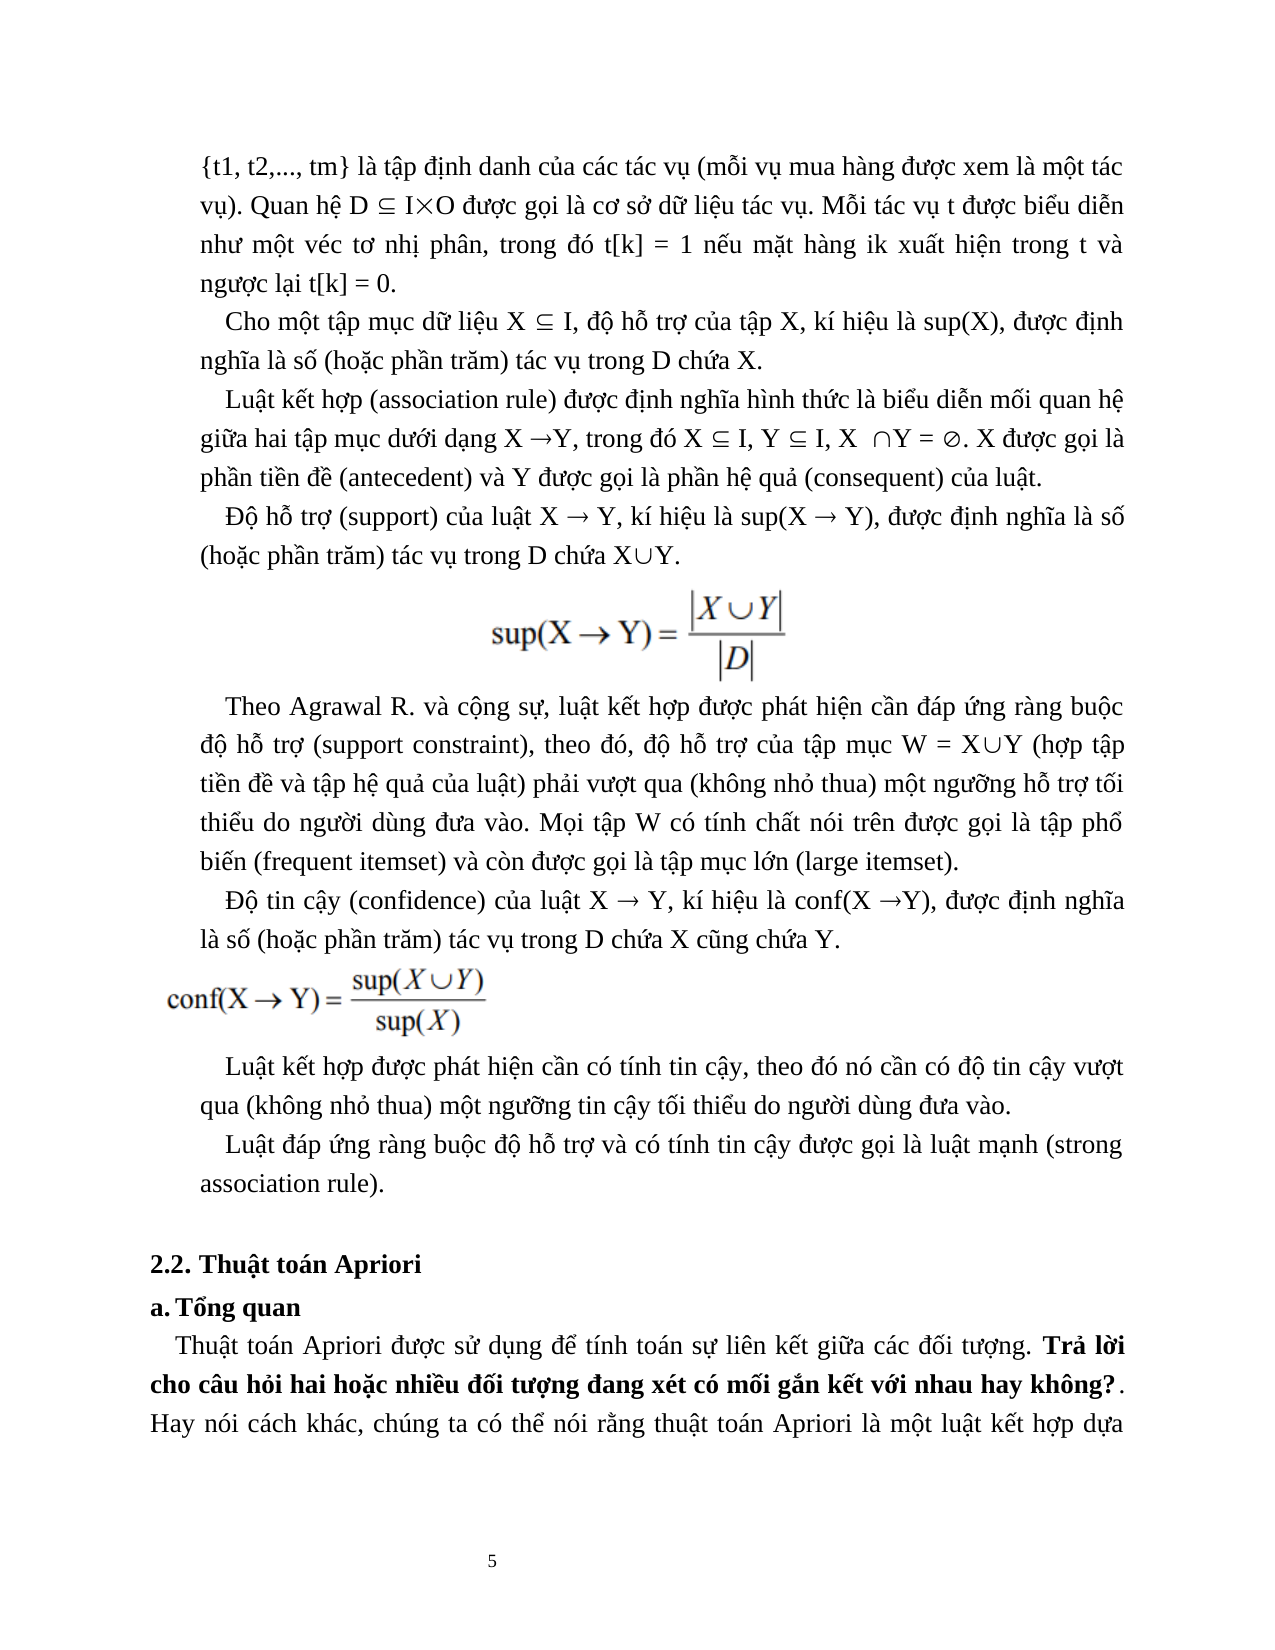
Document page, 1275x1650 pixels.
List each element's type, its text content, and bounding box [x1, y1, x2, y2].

text Luật đáp ứng ràng buộc độ hỗ trợ và có tính tin cậy được gọi là luật mạnh (strong association rule). [200, 1128, 1125, 1198]
list Tổng quan [150, 1291, 1125, 1322]
text Độ hỗ trợ (support) của luật X Y, kí hiệu là sup(X Y), được định nghĩa là số (hoặc phần trăm) tác vụ trong D chứa XY. [200, 500, 1125, 570]
text Luật kết hợp được phát hiện cần có tính tin cậy, theo đó nó cần có độ tin cậy vượt qua (không nhỏ thua) một ngưỡng tin cậy tối thiểu do người dùng đưa vào. [200, 1050, 1125, 1120]
picture [150, 961, 514, 1044]
text Độ tin cậy (confidence) của luật X Y, kí hiệu là conf(X Y), được định nghĩa là số (hoặc phần trăm) tác vụ trong D chứa X cũng chứa Y. [200, 884, 1125, 954]
text Theo Agrawal R. và cộng sự, luật kết hợp được phát hiện cần đáp ứng ràng buộc độ hỗ trợ (support constraint), theo đó, độ hỗ trợ của tập mục W = XY (hợp tập tiền đề và tập hệ quả của luật) phải vượt qua (không nhỏ thua) một ngưỡng hỗ trợ tối thiểu do người dùng đưa vào. Mọi tập W có tính chất nói trên được gọi là tập phổ biến (frequent itemset) và còn được gọi là tập mục lớn (large itemset). [200, 690, 1125, 876]
picture [475, 578, 811, 683]
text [150, 1329, 1125, 1438]
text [200, 150, 1125, 298]
subtitle 2.2. Thuật toán Apriori [150, 1244, 1125, 1281]
text Cho một tập mục dữ liệu X I, độ hỗ trợ của tập X, kí hiệu là sup(X), được định nghĩa là số (hoặc phần trăm) tác vụ trong D chứa X. [200, 306, 1125, 376]
text Luật kết hợp (association rule) được định nghĩa hình thức là biểu diễn mối quan hệ giữa hai tập mục dưới dạng X Y, trong đó X I, Y I, XY = . X được gọi là phần tiền đề (antecedent) và Y được gọi là phần hệ quả (consequent) của luật. [200, 383, 1125, 492]
